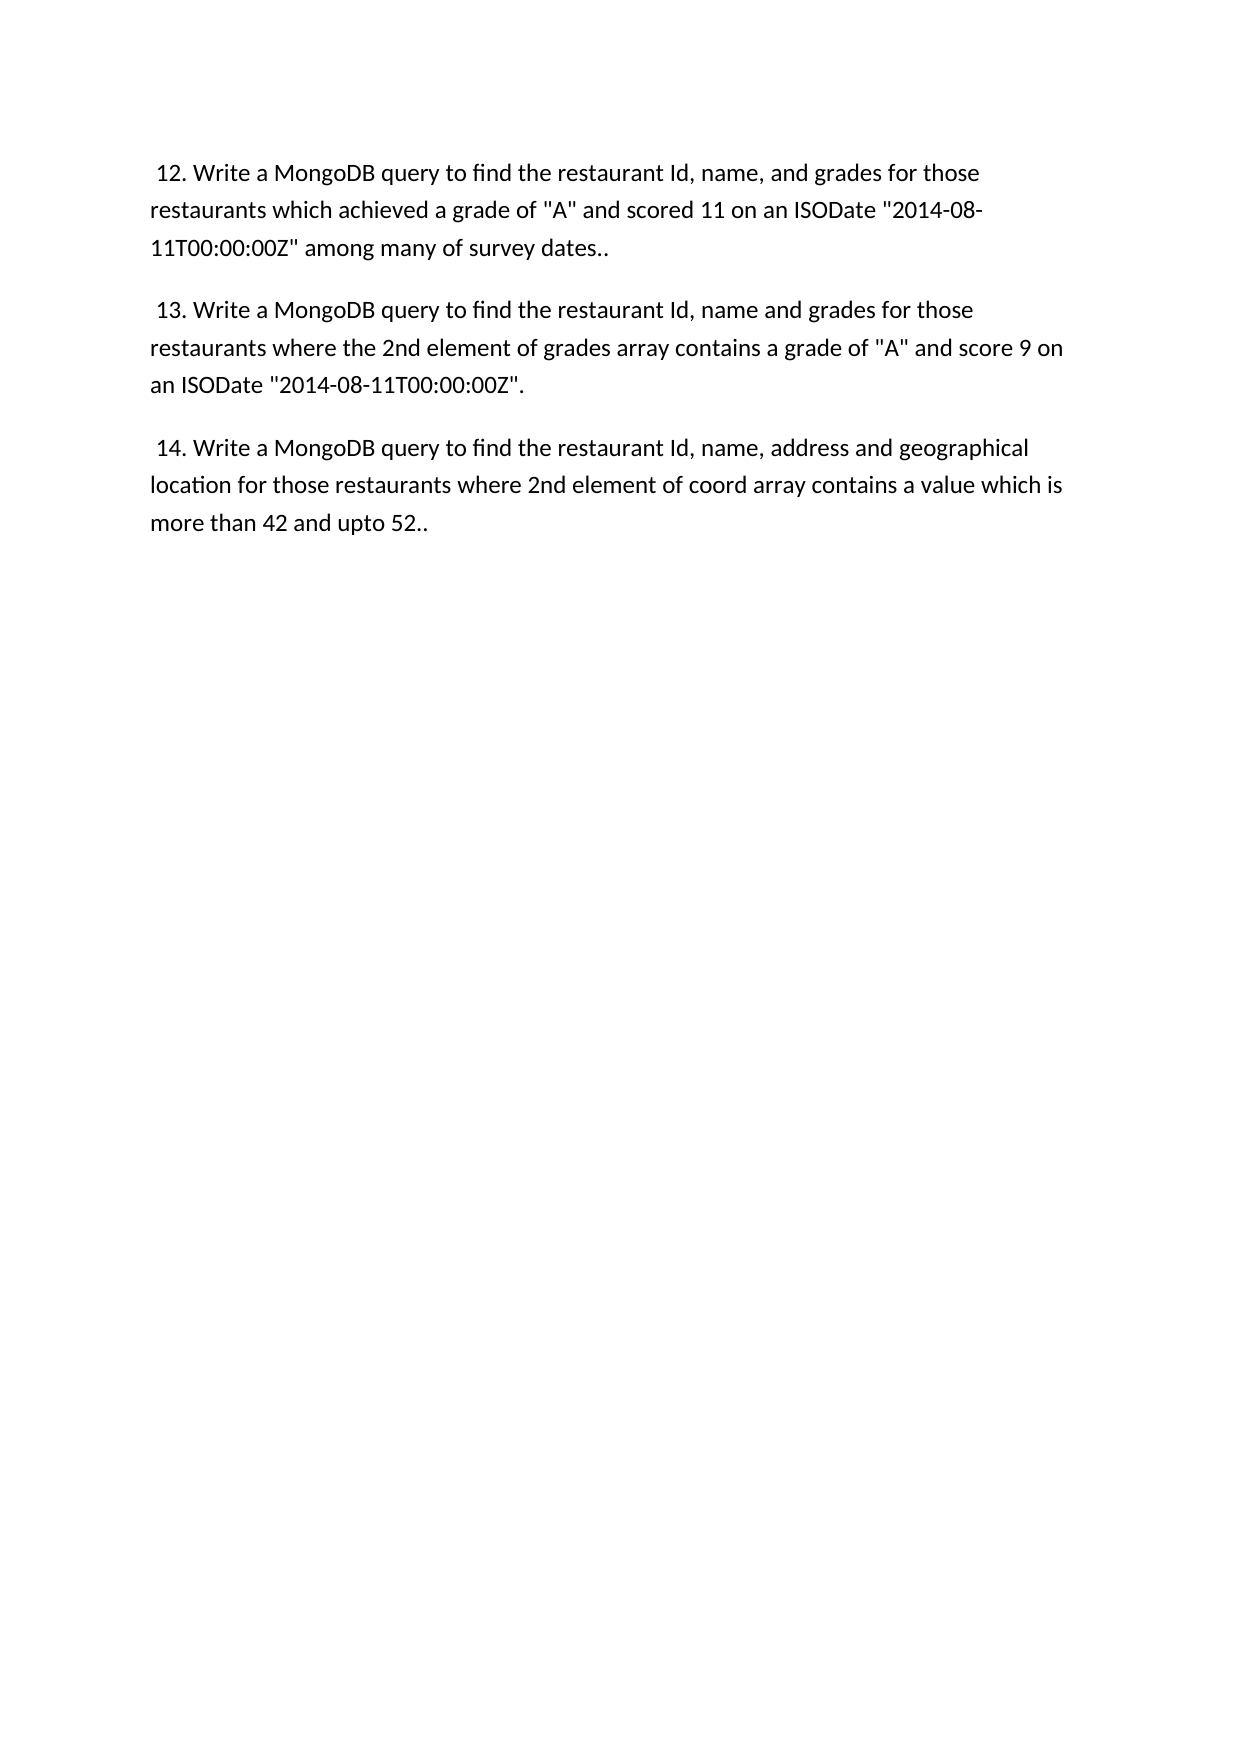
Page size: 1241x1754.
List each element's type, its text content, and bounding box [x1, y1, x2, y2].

text 12. Write a MongoDB query to find the restaurant Id, name, and grades for those restaurants which achieved a grade of "A" and scored 11 on an ISODate "2014-08-11T00:00:00Z" among many of survey dates.. [150, 150, 1090, 262]
text 13. Write a MongoDB query to find the restaurant Id, name and grades for those restaurants where the 2nd element of grades array contains a grade of "A" and score 9 on an ISODate "2014-08-11T00:00:00Z". [150, 287, 1090, 400]
text 14. Write a MongoDB query to find the restaurant Id, name, address and geographical location for those restaurants where 2nd element of coord array contains a value which is more than 42 and upto 52.. [150, 425, 1090, 537]
